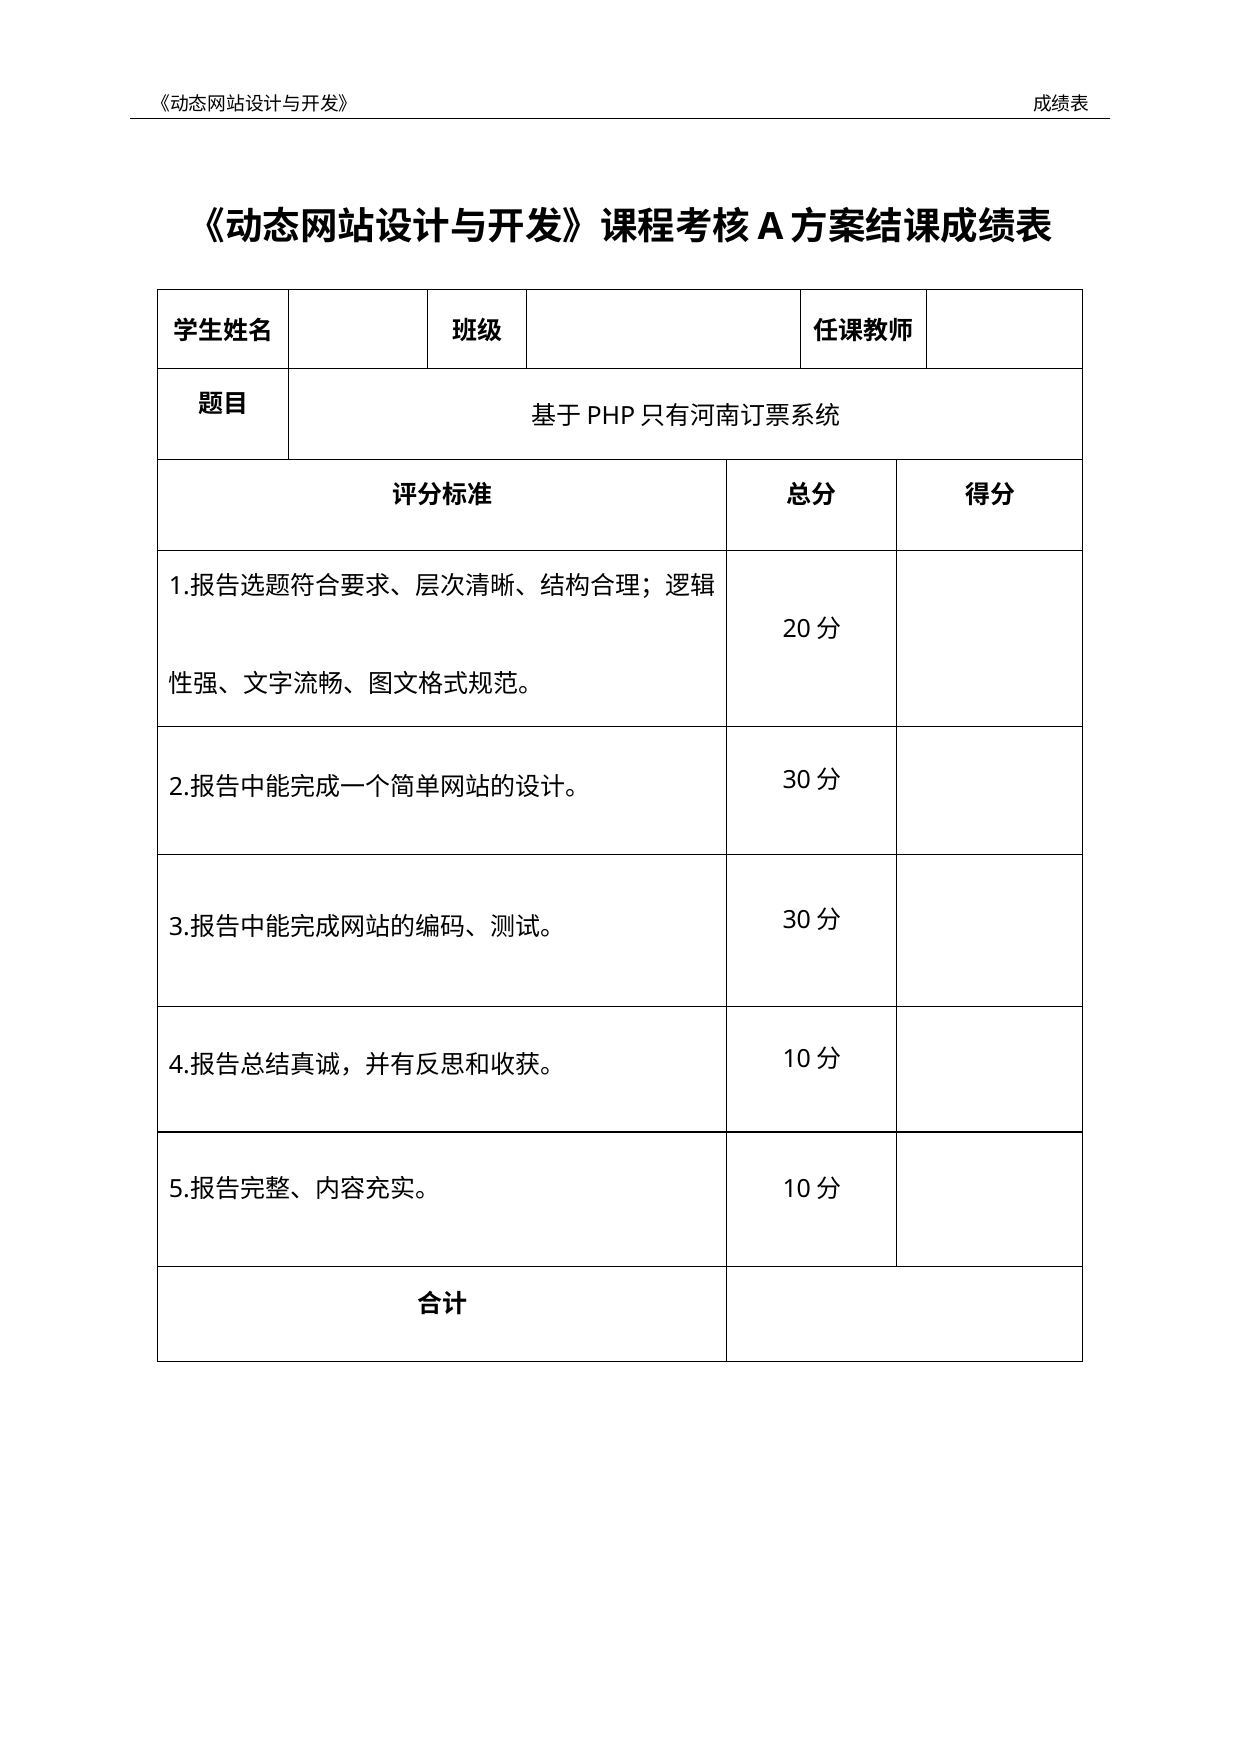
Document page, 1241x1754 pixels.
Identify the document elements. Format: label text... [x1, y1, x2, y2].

table_cell [897, 727, 1082, 854]
table_cell 10分 [727, 1133, 896, 1266]
table_header 学生姓名 [158, 290, 288, 368]
table_header [289, 290, 427, 368]
table_cell 30分 [727, 855, 896, 1006]
table_cell [897, 1007, 1082, 1131]
table_cell 1.报告选题符合要求、层次清晰、结构合理；逻辑性强、文字流畅、图文格式规范。 [158, 551, 726, 726]
text 《动态网站设计与开发》课程考核A方案结课成绩表 [130, 191, 1110, 256]
table_cell 2.报告中能完成一个简单网站的设计。 [158, 727, 726, 854]
table_header 任课教师 [801, 290, 926, 368]
table_header 班级 [428, 290, 526, 368]
table_cell 20分 [727, 551, 896, 726]
table_header [527, 290, 800, 368]
table_cell [897, 855, 1082, 1006]
table_cell [897, 1133, 1082, 1266]
table_cell 30分 [727, 727, 896, 854]
table_cell 总分 [727, 460, 896, 550]
table_cell 4.报告总结真诚，并有反思和收获。 [158, 1007, 726, 1131]
table_cell 基于PHP只有河南订票系统 [289, 369, 1082, 459]
table_header [927, 290, 1082, 368]
table_cell 5.报告完整、内容充实。 [158, 1133, 726, 1266]
table_cell 10分 [727, 1007, 896, 1131]
table_cell 得分 [897, 460, 1082, 550]
table_cell 3.报告中能完成网站的编码、测试。 [158, 855, 726, 1006]
table_cell 题目 [158, 369, 288, 459]
table_cell [727, 1267, 1082, 1361]
table_cell 评分标准 [158, 460, 726, 550]
table_cell [897, 551, 1082, 726]
table_cell 合计 [158, 1267, 726, 1361]
